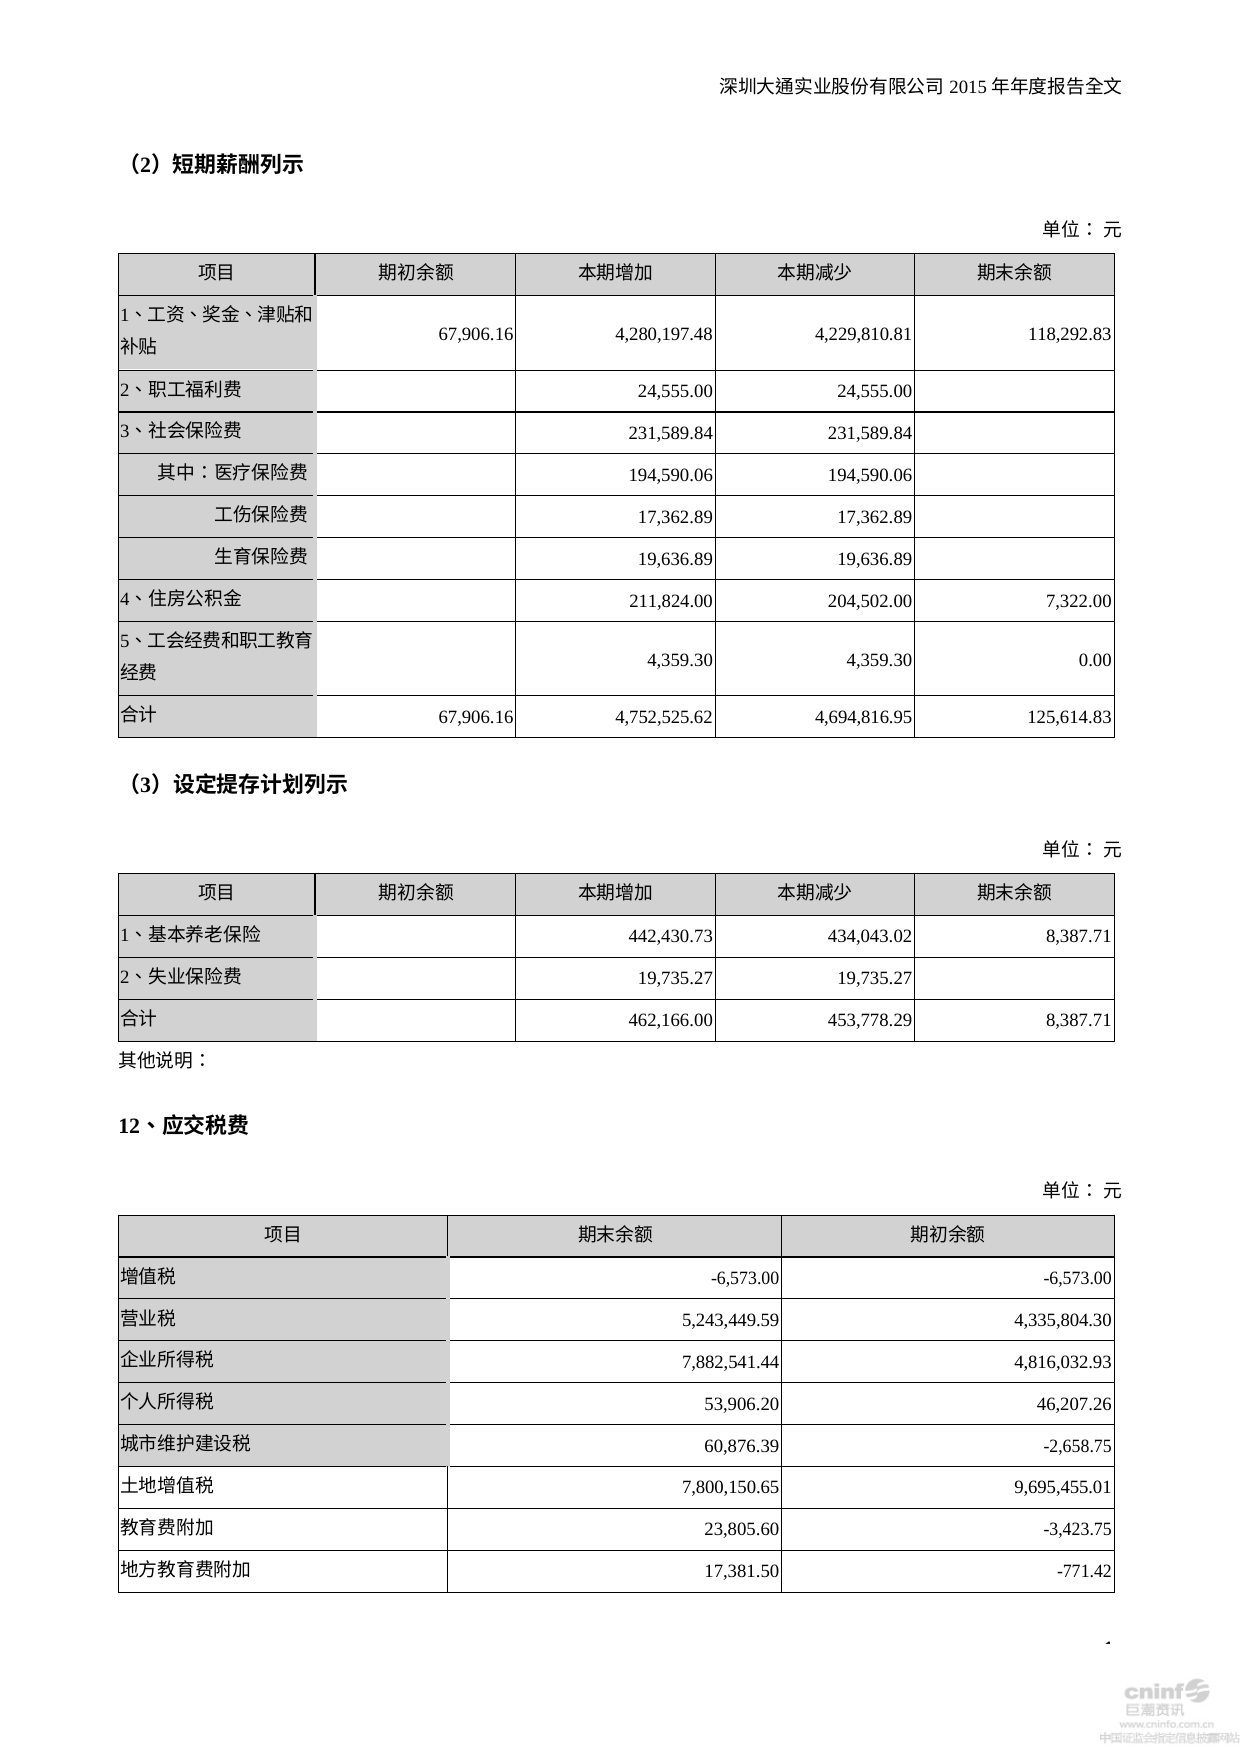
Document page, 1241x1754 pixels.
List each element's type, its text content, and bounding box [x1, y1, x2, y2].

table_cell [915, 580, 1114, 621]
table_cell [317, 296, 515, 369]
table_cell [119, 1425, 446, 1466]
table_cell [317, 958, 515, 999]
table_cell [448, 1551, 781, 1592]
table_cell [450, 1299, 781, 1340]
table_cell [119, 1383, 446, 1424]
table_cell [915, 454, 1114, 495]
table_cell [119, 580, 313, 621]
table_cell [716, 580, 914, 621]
text 单位： 元 [102, 1178, 1122, 1203]
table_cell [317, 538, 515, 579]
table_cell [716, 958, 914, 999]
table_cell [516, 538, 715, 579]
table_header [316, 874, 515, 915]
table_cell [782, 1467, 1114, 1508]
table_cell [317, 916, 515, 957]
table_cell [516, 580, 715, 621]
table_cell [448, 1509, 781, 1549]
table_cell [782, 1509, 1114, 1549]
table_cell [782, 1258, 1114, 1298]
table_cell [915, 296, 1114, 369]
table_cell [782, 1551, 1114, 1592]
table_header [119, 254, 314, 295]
subtitle （2）短期薪酬列示 [118, 149, 1240, 179]
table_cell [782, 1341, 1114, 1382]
picture [1099, 1673, 1241, 1754]
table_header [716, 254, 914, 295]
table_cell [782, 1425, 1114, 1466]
text 单位： 元 [102, 836, 1122, 862]
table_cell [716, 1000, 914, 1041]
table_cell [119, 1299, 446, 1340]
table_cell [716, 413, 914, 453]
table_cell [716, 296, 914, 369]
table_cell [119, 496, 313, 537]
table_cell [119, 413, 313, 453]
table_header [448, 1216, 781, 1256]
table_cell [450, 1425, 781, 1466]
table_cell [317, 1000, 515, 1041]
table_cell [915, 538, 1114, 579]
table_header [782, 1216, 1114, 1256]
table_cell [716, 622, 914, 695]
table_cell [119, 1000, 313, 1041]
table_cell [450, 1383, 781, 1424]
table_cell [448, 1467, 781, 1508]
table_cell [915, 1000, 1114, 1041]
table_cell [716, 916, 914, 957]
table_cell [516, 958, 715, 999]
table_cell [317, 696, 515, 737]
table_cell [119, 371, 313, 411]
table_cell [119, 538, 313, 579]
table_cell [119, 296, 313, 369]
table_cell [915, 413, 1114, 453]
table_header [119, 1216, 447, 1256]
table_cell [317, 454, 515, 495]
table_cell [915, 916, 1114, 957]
subtitle （3）设定提存计划列示 [118, 769, 1240, 799]
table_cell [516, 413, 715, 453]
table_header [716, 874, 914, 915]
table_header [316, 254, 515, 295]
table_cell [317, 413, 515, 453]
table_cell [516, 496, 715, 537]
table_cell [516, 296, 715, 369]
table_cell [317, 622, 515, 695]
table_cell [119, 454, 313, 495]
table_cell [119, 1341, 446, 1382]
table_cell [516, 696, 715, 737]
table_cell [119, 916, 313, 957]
subtitle 12、应交税费 [118, 1110, 1240, 1140]
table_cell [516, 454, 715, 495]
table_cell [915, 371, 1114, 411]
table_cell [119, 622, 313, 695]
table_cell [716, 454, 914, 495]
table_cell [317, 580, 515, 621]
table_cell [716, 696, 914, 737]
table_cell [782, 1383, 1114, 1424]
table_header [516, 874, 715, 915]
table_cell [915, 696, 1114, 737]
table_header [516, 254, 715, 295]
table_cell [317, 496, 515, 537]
text 单位： 元 [102, 216, 1122, 242]
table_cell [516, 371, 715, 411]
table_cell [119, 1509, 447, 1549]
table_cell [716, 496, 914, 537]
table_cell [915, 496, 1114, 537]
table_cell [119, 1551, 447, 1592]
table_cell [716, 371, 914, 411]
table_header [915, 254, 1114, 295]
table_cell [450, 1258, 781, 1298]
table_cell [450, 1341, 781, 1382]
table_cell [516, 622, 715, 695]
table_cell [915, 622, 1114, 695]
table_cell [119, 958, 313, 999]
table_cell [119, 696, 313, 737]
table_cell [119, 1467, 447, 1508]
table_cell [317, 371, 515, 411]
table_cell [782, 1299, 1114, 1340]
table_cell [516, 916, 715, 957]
text 其他说明： [118, 1047, 1240, 1072]
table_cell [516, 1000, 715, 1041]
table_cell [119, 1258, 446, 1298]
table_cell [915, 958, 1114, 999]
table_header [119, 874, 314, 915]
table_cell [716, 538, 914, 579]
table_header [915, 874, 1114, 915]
